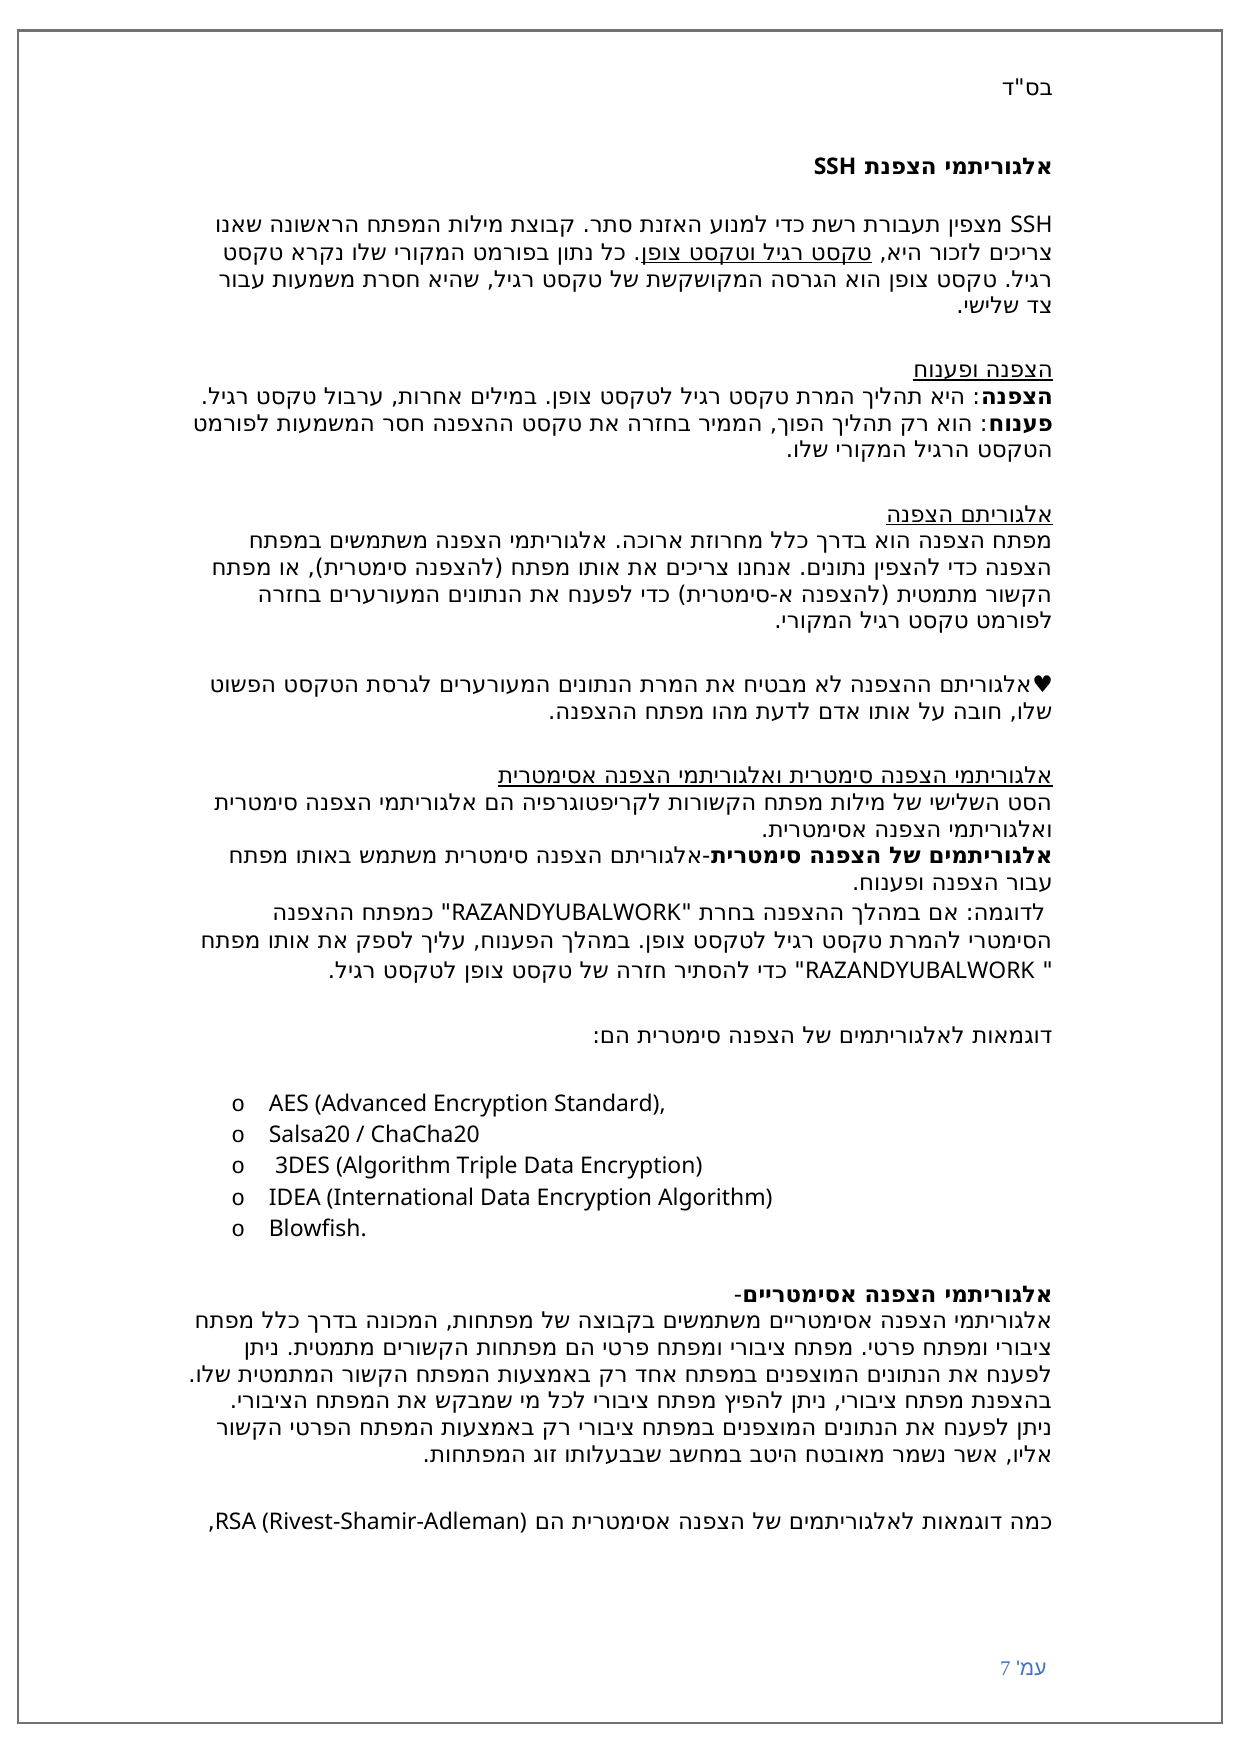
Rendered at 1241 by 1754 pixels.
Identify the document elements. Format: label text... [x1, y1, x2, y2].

list IDEA (International Data Encryption Algorithm) [231, 1181, 1053, 1212]
text אלגוריתמי הצפנה סימטרית ואלגוריתמי הצפנה אסימטרית הסט השלישי של מילות מפתח הקשורות לקריפטוגרפיה הם אלגוריתמי הצפנה סימטרית ואלגוריתמי הצפנה אסימטרית. אלגוריתמים של הצפנה סימטרית-אלגוריתם הצפנה סימטרית משתמש באותו מפתח עבור הצפנה ופענוח. לדוגמה: אם במהלך ההצפנה בחרת "RAZANDYUBALWORK" כמפתח ההצפנה הסימטרי להמרת טקסט רגיל לטקסט צופן. במהלך הפענוח, עליך לספק את אותו מפתח " RAZANDYUBALWORK" כדי להסתיר חזרה של טקסט צופן לטקסט רגיל. [187, 762, 1053, 985]
list AES (Advanced Encryption Standard), [231, 1087, 1053, 1118]
text כמה דוגמאות לאלגוריתמים של הצפנה אסימטרית הם RSA (Rivest-Shamir-Adleman), [187, 1505, 1053, 1536]
list Blowfish. [231, 1212, 1053, 1243]
text הצפנה ופענוח הצפנה: היא תהליך המרת טקסט רגיל לטקסט צופן. במילים אחרות, ערבול טקסט רגיל. פענוח: הוא רק תהליך הפוך, הממיר בחזרה את טקסט ההצפנה חסר המשמעות לפורמט הטקסט הרגיל המקורי שלו. [187, 357, 1053, 463]
text אלגוריתם הצפנה מפתח הצפנה הוא בדרך כלל מחרוזת ארוכה. אלגוריתמי הצפנה משתמשים במפתח הצפנה כדי להצפין נתונים. אנחנו צריכים את אותו מפתח (להצפנה סימטרית), או מפתח הקשור מתמטית (להצפנה א-סימטרית) כדי לפענח את הנתונים המעורערים בחזרה לפורמט טקסט רגיל המקורי. [187, 501, 1053, 634]
list 3DES (Algorithm Triple Data Encryption) [231, 1149, 1053, 1181]
list Salsa20 / ChaCha20 [231, 1118, 1053, 1149]
text דוגמאות לאלגוריתמים של הצפנה סימטרית הם: [187, 1022, 1053, 1049]
text אלגוריתם ההצפנה לא מבטיח את המרת הנתונים המעורערים לגרסת הטקסט הפשוט שלו, חובה על אותו אדם לדעת מהו מפתח ההצפנה. [187, 672, 1053, 725]
text אלגוריתמי הצפנת SSH SSH מצפין תעבורת רשת כדי למנוע האזנת סתר. קבוצת מילות המפתח הראשונה שאנו צריכים לזכור היא, טקסט רגיל וטקסט צופן. כל נתון בפורמט המקורי שלו נקרא טקסט רגיל. טקסט צופן הוא הגרסה המקושקשת של טקסט רגיל, שהיא חסרת משמעות עבור צד שלישי. [187, 150, 1053, 319]
text אלגוריתמי הצפנה אסימטריים- אלגוריתמי הצפנה אסימטריים משתמשים בקבוצה של מפתחות, המכונה בדרך כלל מפתח ציבורי ומפתח פרטי. מפתח ציבורי ומפתח פרטי הם מפתחות הקשורים מתמטית. ניתן לפענח את הנתונים המוצפנים במפתח אחד רק באמצעות המפתח הקשור המתמטית שלו. בהצפנת מפתח ציבורי, ניתן להפיץ מפתח ציבורי לכל מי שמבקש את המפתח הציבורי. ניתן לפענח את הנתונים המוצפנים במפתח ציבורי רק באמצעות המפתח הפרטי הקשור אליו, אשר נשמר מאובטח היטב במחשב שבבעלותו זוג המפתחות. [187, 1281, 1053, 1468]
